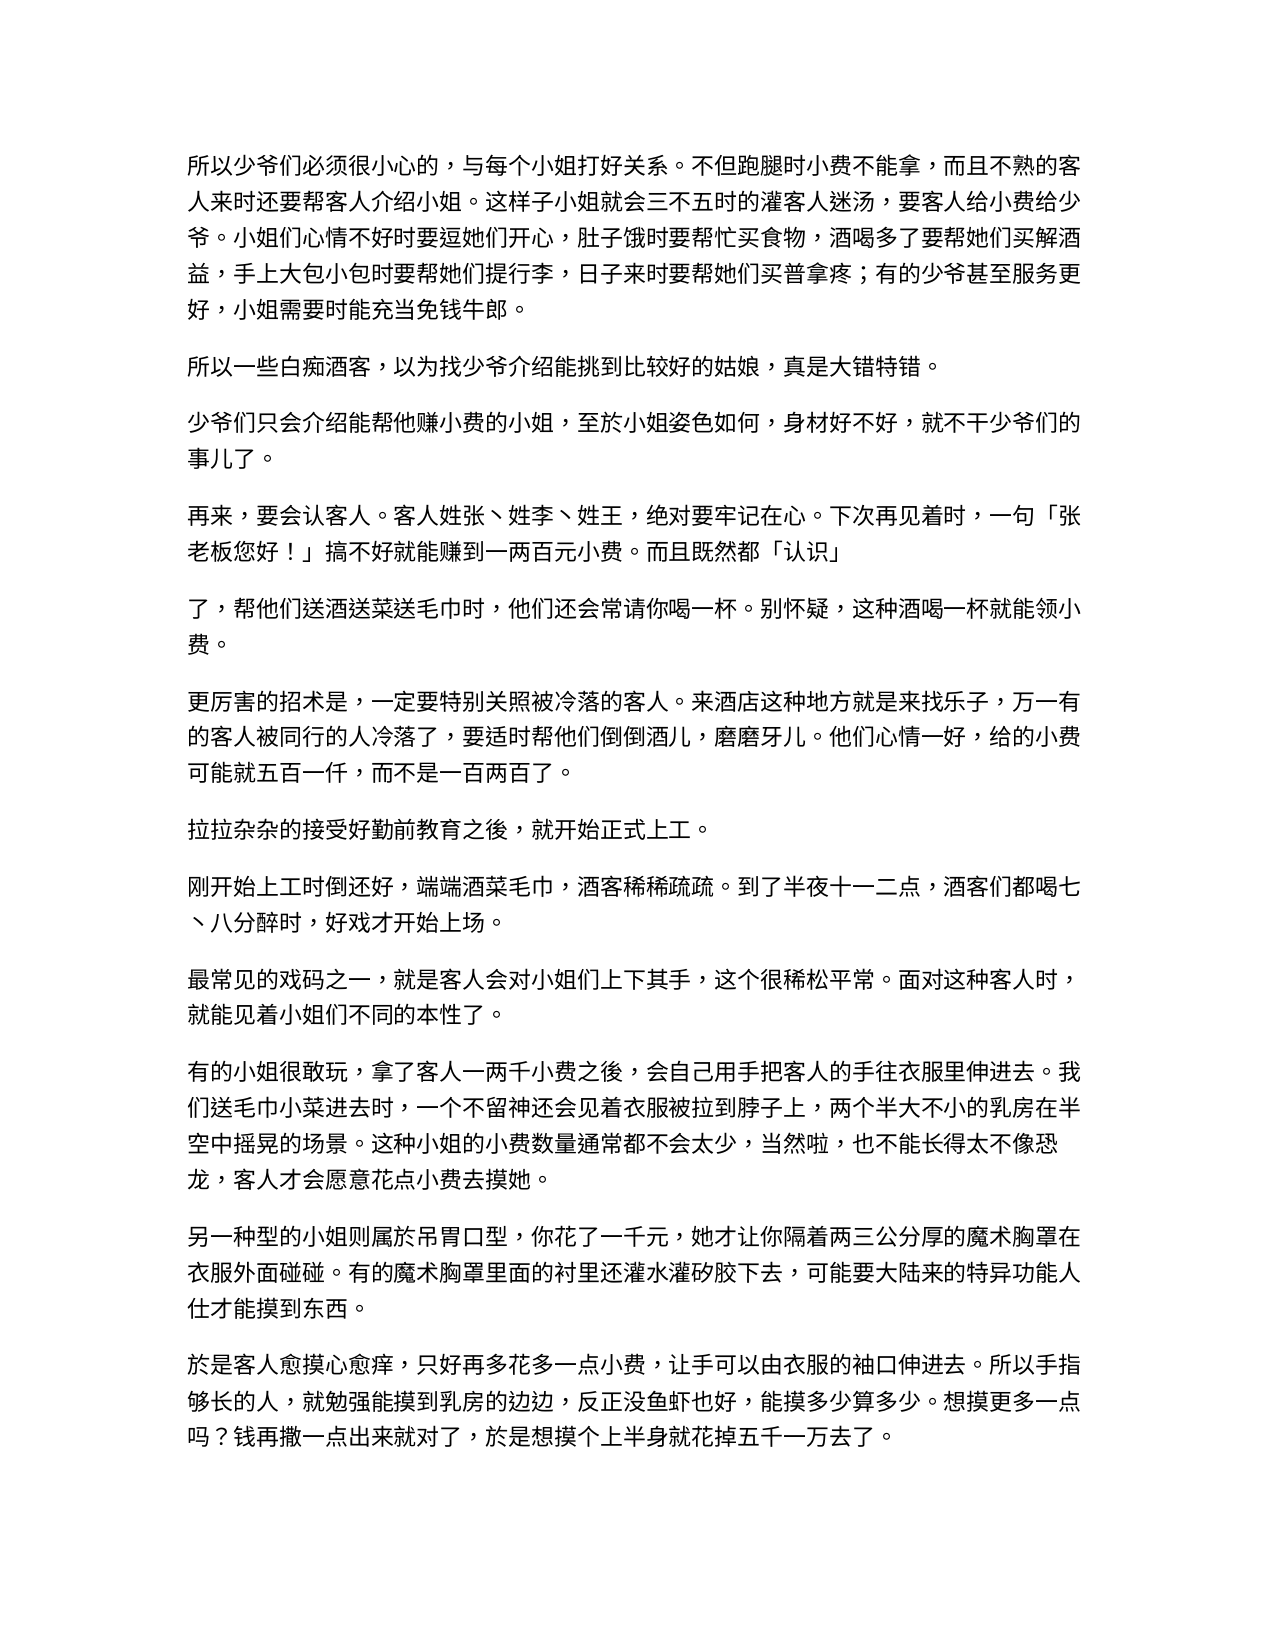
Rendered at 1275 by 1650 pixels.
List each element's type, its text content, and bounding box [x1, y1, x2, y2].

text 最常见的戏码之一，就是客人会对小姐们上下其手，这个很稀松平常。面对这种客人时，就能见着小姐们不同的本性了。 [187, 963, 1087, 1031]
text 有的小姐很敢玩，拿了客人一两千小费之後，会自己用手把客人的手往衣服里伸进去。我们送毛巾小菜进去时，一个不留神还会见着衣服被拉到脖子上，两个半大不小的乳房在半空中摇晃的场景。这种小姐的小费数量通常都不会太少，当然啦，也不能长得太不像恐龙，客人才会愿意花点小费去摸她。 [187, 1056, 1087, 1195]
text 另一种型的小姐则属於吊胃口型，你花了一千元，她才让你隔着两三公分厚的魔术胸罩在衣服外面碰碰。有的魔术胸罩里面的衬里还灌水灌矽胶下去，可能要大陆来的特异功能人仕才能摸到东西。 [187, 1221, 1087, 1324]
text 刚开始上工时倒还好，端端酒菜毛巾，酒客稀稀疏疏。到了半夜十一二点，酒客们都喝七丶八分醉时，好戏才开始上场。 [187, 871, 1087, 938]
text 更厉害的招术是，一定要特别关照被冷落的客人。来酒店这种地方就是来找乐子，万一有的客人被同行的人冷落了，要适时帮他们倒倒酒儿，磨磨牙儿。他们心情一好，给的小费可能就五百一仟，而不是一百两百了。 [187, 685, 1087, 788]
text 少爷们只会介绍能帮他赚小费的小姐，至於小姐姿色如何，身材好不好，就不干少爷们的事儿了。 [187, 407, 1087, 474]
text 再来，要会认客人。客人姓张丶姓李丶姓王，绝对要牢记在心。下次再见着时，一句「张老板您好！」搞不好就能赚到一两百元小费。而且既然都「认识」 [187, 500, 1087, 567]
text 了，帮他们送酒送菜送毛巾时，他们还会常请你喝一杯。别怀疑，这种酒喝一杯就能领小费。 [187, 593, 1087, 660]
text 於是客人愈摸心愈痒，只好再多花多一点小费，让手可以由衣服的袖口伸进去。所以手指够长的人，就勉强能摸到乳房的边边，反正没鱼虾也好，能摸多少算多少。想摸更多一点吗？钱再撒一点出来就对了，於是想摸个上半身就花掉五千一万去了。 [187, 1349, 1087, 1453]
text 所以少爷们必须很小心的，与每个小姐打好关系。不但跑腿时小费不能拿，而且不熟的客人来时还要帮客人介绍小姐。这样子小姐就会三不五时的灌客人迷汤，要客人给小费给少爷。小姐们心情不好时要逗她们开心，肚子饿时要帮忙买食物，酒喝多了要帮她们买解酒益，手上大包小包时要帮她们提行李，日子来时要帮她们买普拿疼；有的少爷甚至服务更好，小姐需要时能充当免钱牛郎。 [187, 150, 1087, 325]
text 所以一些白痴酒客，以为找少爷介绍能挑到比较好的姑娘，真是大错特错。 [187, 351, 1087, 382]
text 拉拉杂杂的接受好勤前教育之後，就开始正式上工。 [187, 814, 1087, 845]
